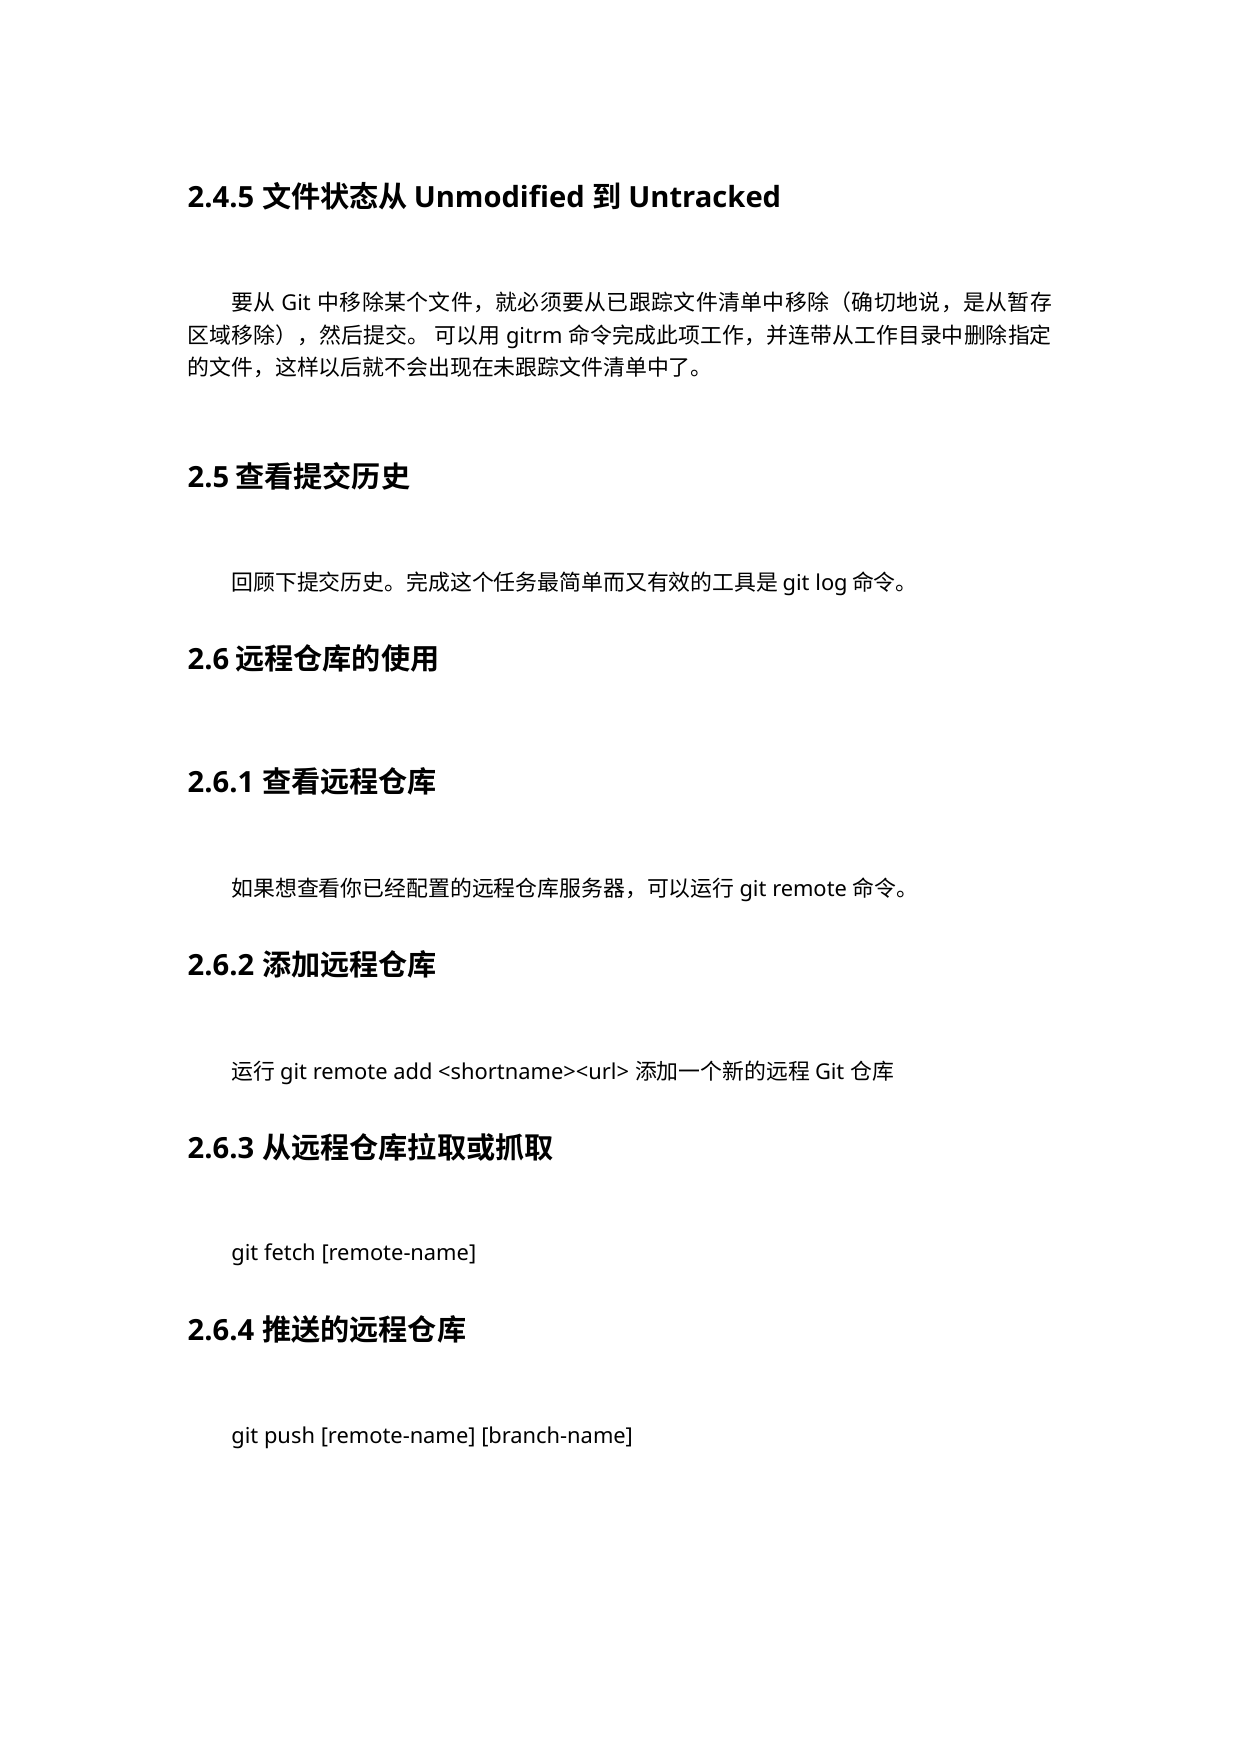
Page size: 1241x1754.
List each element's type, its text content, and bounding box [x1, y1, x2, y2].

subtitle 2.6.1 查看远程仓库 [187, 748, 1053, 813]
text 如果想查看你已经配置的远程仓库服务器，可以运行 git remote 命令。 [187, 871, 1053, 903]
subtitle 2.6远程仓库的使用 [187, 625, 1053, 690]
text 回顾下提交历史。完成这个任务最简单而又有效的工具是git log命令。 [187, 565, 1053, 598]
text git push [remote-name] [branch-name] [187, 1418, 1053, 1451]
subtitle 2.5查看提交历史 [187, 442, 1053, 507]
text 运行 git remote add <shortname><url> 添加一个新的远程 Git 仓库 [187, 1053, 1053, 1086]
subtitle 2.6.3 从远程仓库拉取或抓取 [187, 1113, 1053, 1178]
subtitle 2.6.4 推送的远程仓库 [187, 1296, 1053, 1361]
subtitle 2.6.2 添加远程仓库 [187, 930, 1053, 995]
text 要从 Git 中移除某个文件，就必须要从已跟踪文件清单中移除（确切地说，是从暂存区域移除），然后提交。 可以用 gitrm 命令完成此项工作，并连带从工作目录中删除指定的文件，这样以后就不会出现在未跟踪文件清单中了。 [187, 285, 1053, 382]
subtitle 2.4.5 文件状态从Unmodified 到 Untracked [187, 162, 1053, 227]
text git fetch [remote-name] [187, 1236, 1053, 1268]
